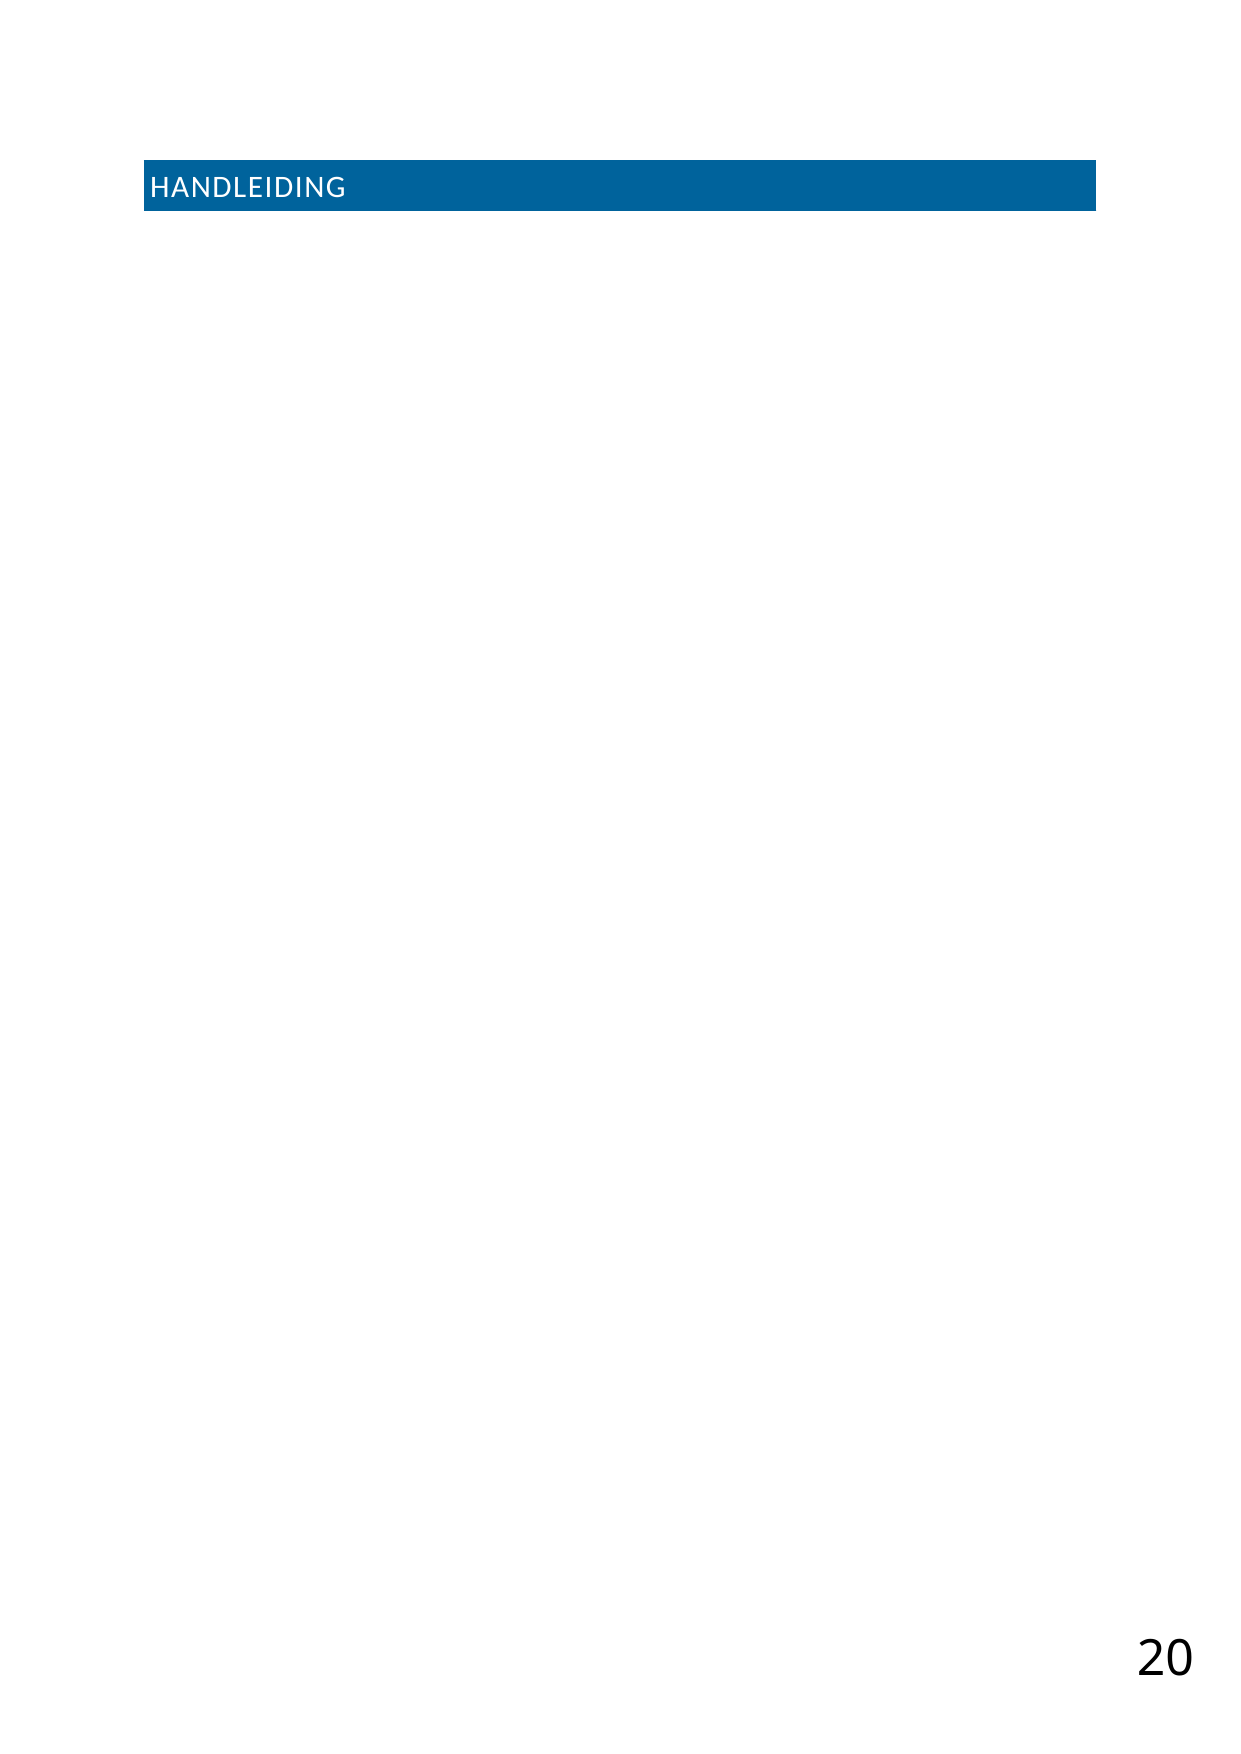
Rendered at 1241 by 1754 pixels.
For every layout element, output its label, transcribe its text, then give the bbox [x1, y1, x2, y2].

subtitle handleiding [150, 167, 1090, 205]
